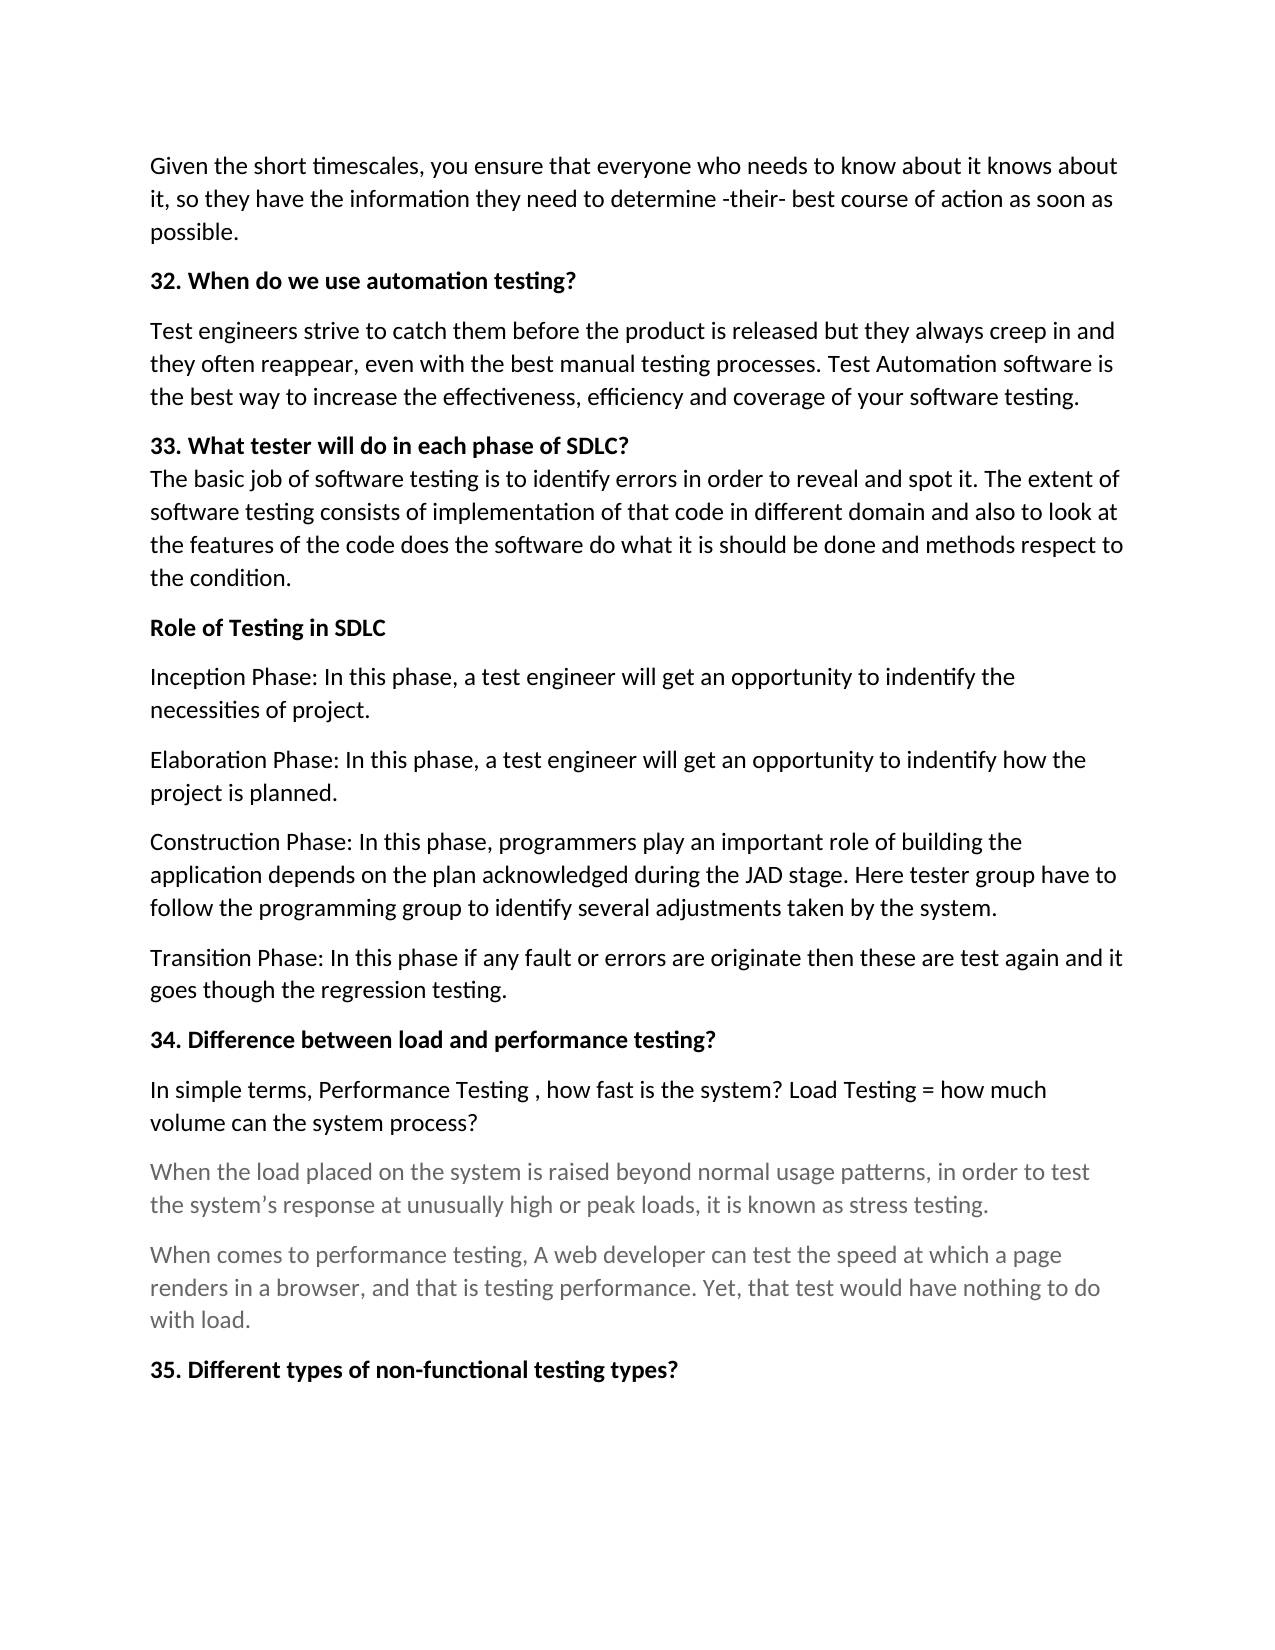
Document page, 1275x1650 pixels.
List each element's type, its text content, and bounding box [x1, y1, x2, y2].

text 35. Different types of non-functional testing types? [150, 1354, 1125, 1385]
text 34. Difference between load and performance testing? [150, 1024, 1125, 1055]
text In simple terms, Performance Testing , how fast is the system? Load Testing = how much volume can the system process? [150, 1074, 1125, 1137]
text 32. When do we use automation testing? [150, 265, 1125, 296]
text Inception Phase: In this phase, a test engineer will get an opportunity to indentify the necessities of project. [150, 661, 1125, 725]
text When the load placed on the system is raised beyond normal usage patterns, in order to test the system’s response at unusually high or peak loads, it is known as stress testing. [150, 1156, 1125, 1220]
text Elaboration Phase: In this phase, a test engineer will get an opportunity to indentify how the project is planned. [150, 744, 1125, 807]
text When comes to performance testing, A web developer can test the speed at which a page renders in a browser, and that is testing performance. Yet, that test would have nothing to do with load. [150, 1239, 1125, 1335]
text 33. What tester will do in each phase of SDLC? The basic job of software testing is to identify errors in order to reveal and spot it. The extent of software testing consists of implementation of that code in different domain and also to look at the features of the code does the software do what it is should be done and methods respect to the condition. [150, 430, 1125, 593]
text Given the short timescales, you ensure that everyone who needs to know about it knows about it, so they have the information they need to determine -their- best course of action as soon as possible. [150, 150, 1125, 246]
text Construction Phase: In this phase, programmers play an important role of building the application depends on the plan acknowledged during the JAD stage. Here tester group have to follow the programming group to identify several adjustments taken by the system. [150, 826, 1125, 923]
text Transition Phase: In this phase if any fault or errors are originate then these are test again and it goes though the regression testing. [150, 942, 1125, 1005]
text Role of Testing in SDLC [150, 612, 1125, 642]
text Test engineers strive to catch them before the product is released but they always creep in and they often reappear, even with the best manual testing processes. Test Automation software is the best way to increase the effectiveness, efficiency and coverage of your software testing. [150, 315, 1125, 411]
